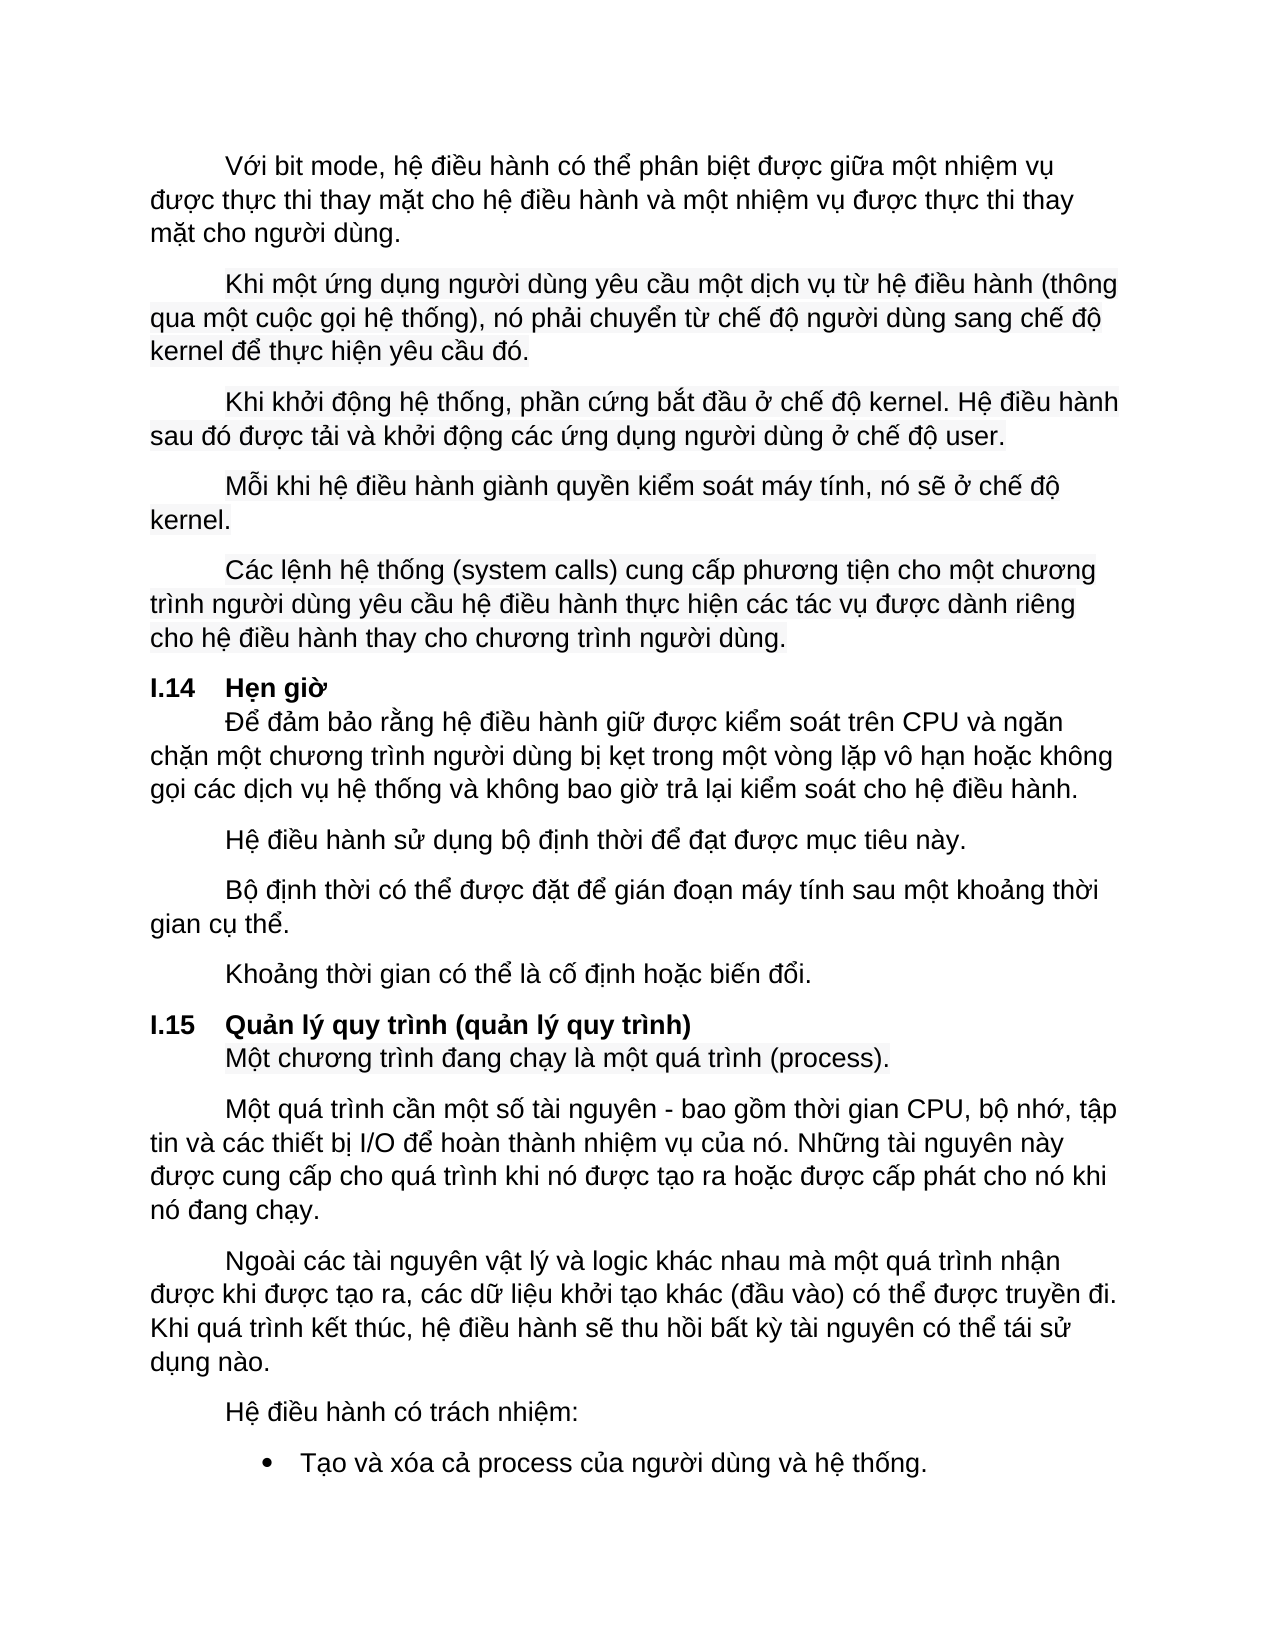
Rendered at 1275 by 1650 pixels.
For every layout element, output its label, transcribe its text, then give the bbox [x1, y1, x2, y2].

text Để đảm bảo rằng hệ điều hành giữ được kiểm soát trên CPU và ngăn chặn một chương trình người dùng bị kẹt trong một vòng lặp vô hạn hoặc không gọi các dịch vụ hệ thống và không bao giờ trả lại kiểm soát cho hệ điều hành. [150, 706, 1125, 804]
text Hệ điều hành có trách nhiệm: [150, 1396, 1125, 1427]
text Khoảng thời gian có thể là cố định hoặc biến đổi. [150, 958, 1125, 989]
text Khi một ứng dụng người dùng yêu cầu một dịch vụ từ hệ điều hành (thông qua một cuộc gọi hệ thống), nó phải chuyển từ chế độ người dùng sang chế độ kernel để thực hiện yêu cầu đó. [150, 268, 1125, 367]
list Tạo và xóa cả process của người dùng và hệ thống. [262, 1447, 1125, 1478]
text Khi khởi động hệ thống, phần cứng bắt đầu ở chế độ kernel. Hệ điều hành sau đó được tải và khởi động các ứng dụng người dùng ở chế độ user. [150, 386, 1125, 451]
text Các lệnh hệ thống (system calls) cung cấp phương tiện cho một chương trình người dùng yêu cầu hệ điều hành thực hiện các tác vụ được dành riêng cho hệ điều hành thay cho chương trình người dùng. [150, 554, 1125, 653]
text Hệ điều hành sử dụng bộ định thời để đạt được mục tiêu này. [150, 824, 1125, 855]
text Một quá trình cần một số tài nguyên - bao gồm thời gian CPU, bộ nhớ, tập tin và các thiết bị I/O để hoàn thành nhiệm vụ của nó. Những tài nguyên này được cung cấp cho quá trình khi nó được tạo ra hoặc được cấp phát cho nó khi nó đang chạy. [150, 1093, 1125, 1225]
subtitle Hẹn giờ [150, 672, 1125, 703]
text Với bit mode, hệ điều hành có thể phân biệt được giữa một nhiệm vụ được thực thi thay mặt cho hệ điều hành và một nhiệm vụ được thực thi thay mặt cho người dùng. [150, 150, 1125, 249]
text Mỗi khi hệ điều hành giành quyền kiểm soát máy tính, nó sẽ ở chế độ kernel. [150, 470, 1125, 535]
text Ngoài các tài nguyên vật lý và logic khác nhau mà một quá trình nhận được khi được tạo ra, các dữ liệu khởi tạo khác (đầu vào) có thể được truyền đi. Khi quá trình kết thúc, hệ điều hành sẽ thu hồi bất kỳ tài nguyên có thể tái sử dụng nào. [150, 1244, 1125, 1377]
text Bộ định thời có thể được đặt để gián đoạn máy tính sau một khoảng thời gian cụ thể. [150, 874, 1125, 939]
subtitle Quản lý quy trình (quản lý quy trình) [150, 1009, 1125, 1040]
text Một chương trình đang chạy là một quá trình (process). [150, 1042, 1125, 1074]
